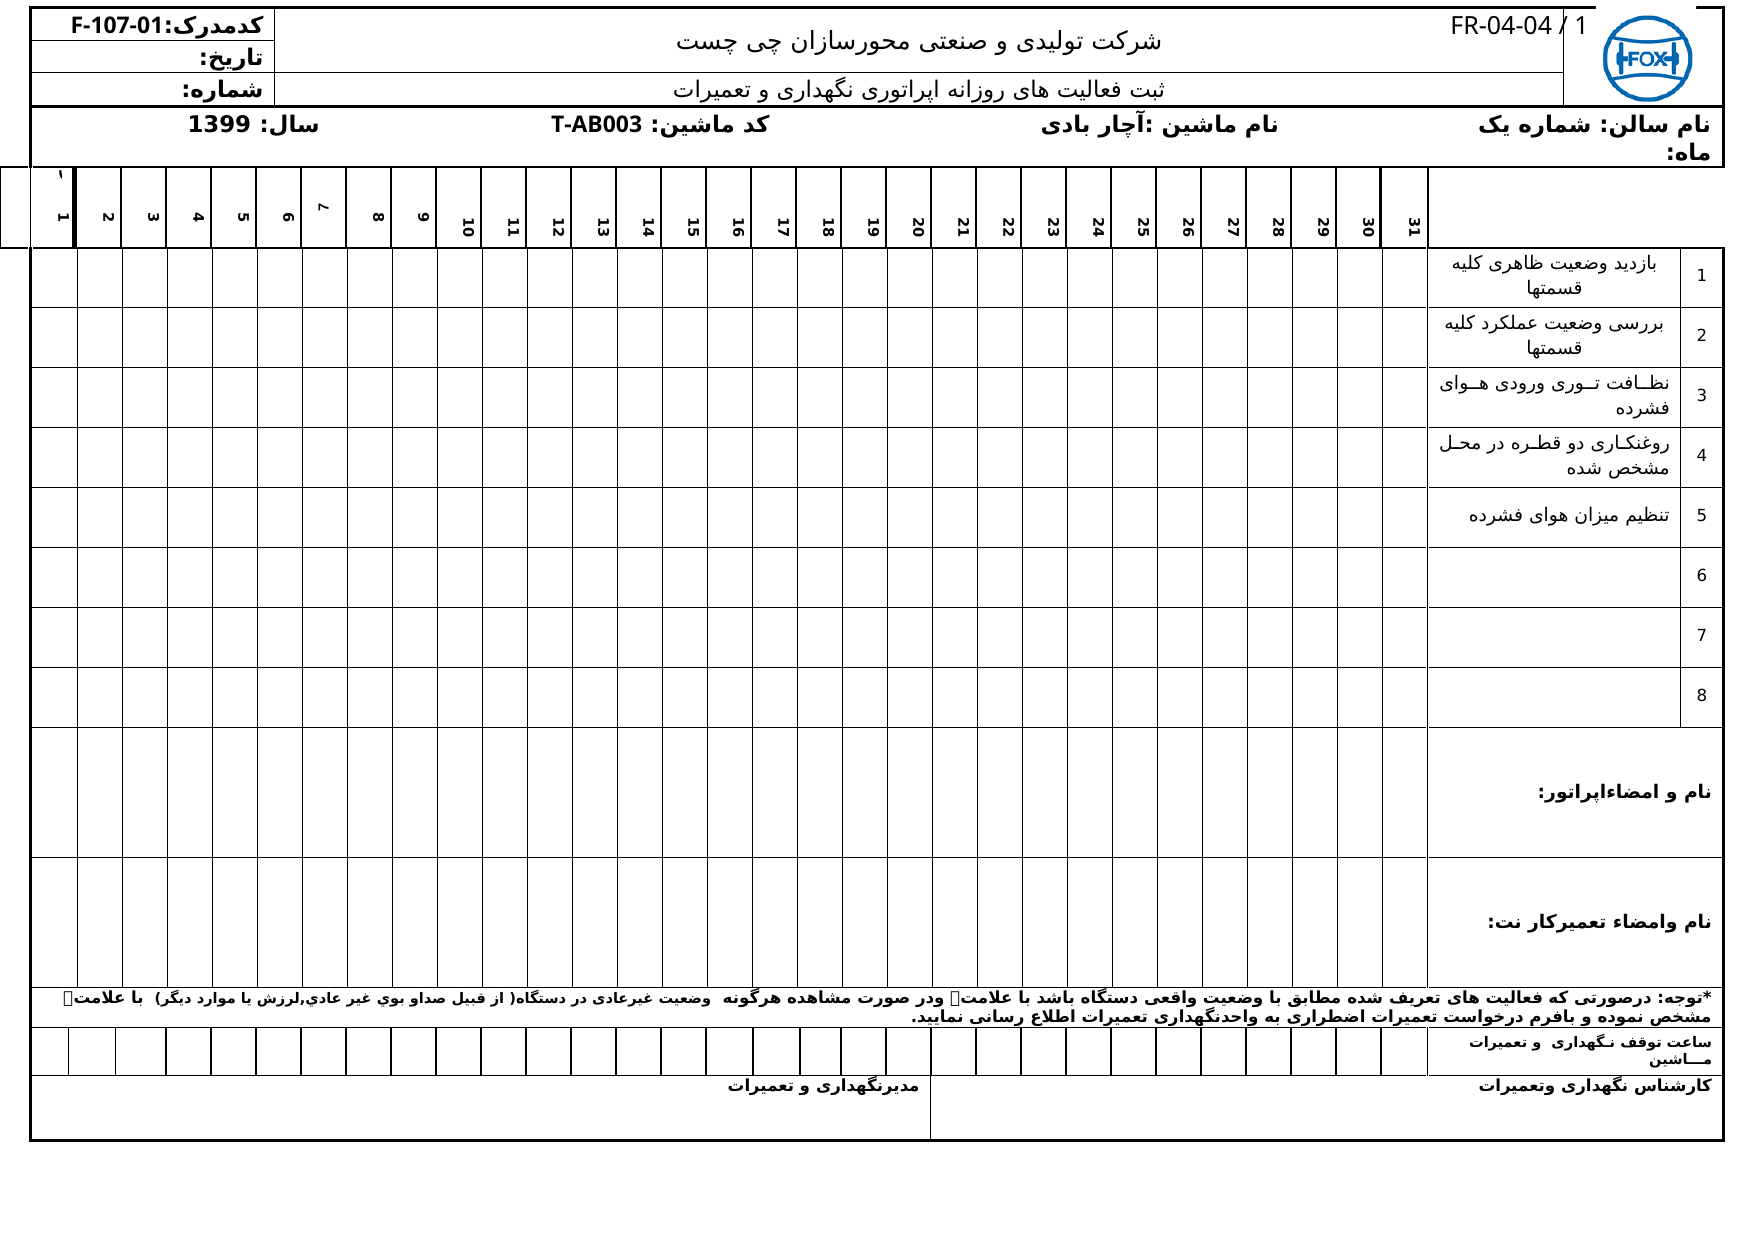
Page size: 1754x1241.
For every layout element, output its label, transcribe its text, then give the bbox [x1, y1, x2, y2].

table_cell 8 [1681, 668, 1722, 727]
table_cell [753, 428, 797, 487]
table_cell [573, 368, 617, 427]
table_cell [123, 608, 167, 667]
table_cell [663, 858, 707, 987]
table_cell [1383, 547, 1427, 607]
table_cell [708, 249, 752, 307]
table_cell [843, 488, 887, 547]
table_cell [843, 428, 887, 487]
table_cell [933, 368, 977, 427]
table_cell 24 [1067, 168, 1110, 247]
table_cell [618, 668, 662, 727]
table_cell [1158, 428, 1202, 487]
table_cell [573, 608, 617, 667]
table_cell [1068, 368, 1112, 427]
table_cell [123, 249, 167, 307]
table_cell 1 [31, 166, 72, 247]
table_cell [618, 858, 662, 987]
table_cell [1023, 728, 1067, 857]
table_cell [303, 608, 347, 667]
table_cell [1068, 608, 1112, 667]
table_cell [573, 548, 617, 607]
table_cell [1338, 608, 1382, 667]
table_cell [753, 308, 797, 367]
table_cell [528, 548, 572, 607]
table_cell [32, 668, 77, 727]
table_cell [348, 488, 392, 547]
table_cell [1158, 488, 1202, 547]
table_cell 3 [122, 168, 165, 247]
table_cell [618, 548, 662, 607]
table_cell [528, 428, 572, 487]
table_cell [258, 249, 302, 307]
table_cell [843, 308, 887, 367]
table_cell [348, 858, 392, 987]
table_cell [32, 728, 77, 857]
table_cell [1203, 858, 1247, 987]
table_cell [483, 668, 527, 727]
table_cell [978, 858, 1022, 987]
table_cell [1113, 428, 1157, 487]
table_cell [528, 668, 572, 727]
table_cell [978, 249, 1022, 307]
table_cell [978, 368, 1022, 427]
table_cell [933, 308, 977, 367]
table_cell [1112, 1028, 1155, 1074]
table_cell 28 [1247, 168, 1290, 247]
table_cell [663, 608, 707, 667]
table_cell [528, 608, 572, 667]
table_cell [168, 488, 212, 547]
table_cell [798, 488, 842, 547]
table_cell [32, 368, 77, 427]
table_cell [123, 548, 167, 607]
table_cell [663, 249, 707, 307]
table_cell [438, 368, 482, 427]
table_cell [348, 548, 392, 607]
table_cell [528, 308, 572, 367]
table_cell [258, 428, 302, 487]
table_cell [32, 488, 77, 547]
table_cell [663, 668, 707, 727]
table_cell [1248, 608, 1292, 667]
table_cell [483, 608, 527, 667]
table_cell [978, 728, 1022, 857]
table_cell [1203, 308, 1247, 367]
table_cell [116, 1028, 165, 1074]
table_cell 14 [617, 168, 660, 247]
table_cell [483, 428, 527, 487]
table_cell [168, 608, 212, 667]
table_cell [753, 548, 797, 607]
table_cell [1428, 667, 1680, 727]
table_cell بازدید وضعیت ظاهری کلیه قسمتها [1428, 249, 1680, 307]
table_cell [1068, 249, 1112, 307]
table_cell [303, 858, 347, 987]
table_cell [1113, 668, 1157, 727]
table_cell [1113, 308, 1157, 367]
table_cell [1383, 857, 1427, 987]
table_cell [347, 1028, 390, 1074]
table_cell [1023, 308, 1067, 367]
table_cell [708, 308, 752, 367]
table_cell 2 [77, 168, 120, 247]
table_cell [1203, 428, 1247, 487]
table_cell [1293, 668, 1337, 727]
table_cell [438, 728, 482, 857]
table_cell [708, 608, 752, 667]
table_cell [78, 858, 122, 987]
table_cell [708, 668, 752, 727]
table_cell [78, 608, 122, 667]
table_cell [888, 488, 932, 547]
table_cell [1293, 608, 1337, 667]
table_cell [1293, 548, 1337, 607]
table_cell [393, 858, 437, 987]
table_cell [528, 368, 572, 427]
table_cell [438, 858, 482, 987]
table_cell [663, 548, 707, 607]
table_cell [1113, 858, 1157, 987]
table_cell [663, 488, 707, 547]
table_cell [888, 368, 932, 427]
table_cell [1158, 308, 1202, 367]
table_cell 21 [932, 168, 975, 247]
table_cell 23 [1022, 168, 1065, 247]
table_cell نظافت توری ورودی هوای فشرده [1428, 367, 1680, 427]
table_cell [303, 668, 347, 727]
table_cell [168, 249, 212, 307]
table_cell [1293, 249, 1337, 307]
table_cell [1383, 247, 1427, 307]
table_cell [213, 548, 257, 607]
table_cell [933, 668, 977, 727]
table_cell [393, 728, 437, 857]
table_cell [123, 488, 167, 547]
table_cell [1023, 858, 1067, 987]
table_cell مدیرنگهداری و تعمیرات [32, 1076, 930, 1139]
table_cell روغنکاری دو قطره در محل مشخص شده [1428, 427, 1680, 487]
table_cell [123, 728, 167, 857]
table_cell [258, 548, 302, 607]
table_cell [303, 368, 347, 427]
table_cell [798, 728, 842, 857]
table_cell [573, 668, 617, 727]
table_cell [663, 428, 707, 487]
table_cell [528, 249, 572, 307]
table_cell 26 [1157, 168, 1200, 247]
table_cell [78, 368, 122, 427]
table_cell [798, 608, 842, 667]
table_cell [1023, 488, 1067, 547]
table_cell [1338, 308, 1382, 367]
table_cell [1293, 428, 1337, 487]
table_cell [69, 1028, 115, 1074]
table_cell [887, 1028, 930, 1074]
table_cell [438, 668, 482, 727]
table_cell [483, 368, 527, 427]
table_cell [1248, 428, 1292, 487]
table_cell 8 [347, 168, 390, 247]
table_cell 6 [257, 168, 300, 247]
table_cell 17 [752, 168, 795, 247]
table_cell 31 [1382, 168, 1427, 247]
table_cell [348, 308, 392, 367]
table_cell [393, 428, 437, 487]
table_cell [1338, 728, 1382, 857]
table_cell [32, 608, 77, 667]
table_cell [1113, 249, 1157, 307]
table_cell 18 [797, 168, 840, 247]
table_cell [1248, 858, 1292, 987]
table_cell [303, 548, 347, 607]
table_cell [1158, 368, 1202, 427]
table_cell [483, 858, 527, 987]
table_cell [123, 368, 167, 427]
table_cell 7 [302, 168, 345, 247]
table_header کدمدرک:F-107-01 [32, 9, 274, 40]
table_cell [888, 608, 932, 667]
table_cell [168, 668, 212, 727]
table_cell [842, 1028, 885, 1074]
table_cell [708, 368, 752, 427]
table_cell نام سالن: شماره یک نام ماشین :آچار بادی کد ماشین: T-AB003 سال: 1399 ماه: [32, 108, 1722, 166]
table_cell 12 [527, 168, 570, 247]
table_cell [258, 488, 302, 547]
table_cell [1023, 249, 1067, 307]
table_cell [1248, 368, 1292, 427]
table_cell 4 [1681, 428, 1722, 487]
table_cell [978, 668, 1022, 727]
picture [1595, 6, 1697, 105]
table_cell [213, 249, 257, 307]
table_cell [438, 428, 482, 487]
table_cell [1203, 728, 1247, 857]
table_cell [528, 858, 572, 987]
table_cell [483, 728, 527, 857]
table_cell [437, 1028, 480, 1074]
table_cell 5 [212, 168, 255, 247]
table_header [1564, 9, 1595, 105]
table_cell [78, 548, 122, 607]
table_cell [977, 1028, 1020, 1074]
table_cell [933, 858, 977, 987]
table_cell [1383, 427, 1427, 487]
table_cell [528, 488, 572, 547]
table_cell [1023, 668, 1067, 727]
table_cell [1338, 548, 1382, 607]
table_cell 9 [392, 168, 435, 247]
table_cell [843, 249, 887, 307]
table_cell [888, 858, 932, 987]
table_cell 25 [1112, 168, 1155, 247]
table_cell [32, 858, 77, 987]
table_cell [932, 1028, 975, 1074]
table_cell [1023, 548, 1067, 607]
table_cell 2 [1681, 308, 1722, 367]
table_cell [393, 608, 437, 667]
table_cell [393, 368, 437, 427]
table_cell [933, 548, 977, 607]
table_cell [258, 858, 302, 987]
table_cell [258, 368, 302, 427]
table_cell [1248, 668, 1292, 727]
table_cell [1292, 1028, 1335, 1074]
table_cell [303, 428, 347, 487]
table_cell 20 [887, 168, 930, 247]
table_cell 3 [1681, 368, 1722, 427]
table_cell [303, 728, 347, 857]
table_cell [348, 428, 392, 487]
table_cell [978, 548, 1022, 607]
table_cell [1068, 308, 1112, 367]
table_cell [798, 858, 842, 987]
table_cell [303, 249, 347, 307]
table_cell [168, 428, 212, 487]
table_cell [213, 428, 257, 487]
table_cell [1068, 488, 1112, 547]
table_cell [348, 668, 392, 727]
table_cell 22 [977, 168, 1020, 247]
table_cell [1113, 368, 1157, 427]
table_cell [168, 308, 212, 367]
table_cell [393, 308, 437, 367]
table_cell [123, 668, 167, 727]
table_cell [1383, 487, 1427, 547]
table_cell [1023, 428, 1067, 487]
table_cell [753, 249, 797, 307]
table_cell [78, 308, 122, 367]
table_cell [1158, 608, 1202, 667]
table_cell [213, 728, 257, 857]
table_cell [1113, 548, 1157, 607]
table_cell [798, 249, 842, 307]
table_cell [663, 368, 707, 427]
table_cell [753, 488, 797, 547]
table_cell [78, 249, 122, 307]
table_cell [1113, 608, 1157, 667]
table_cell [1023, 368, 1067, 427]
table_cell [528, 728, 572, 857]
table_cell [212, 1028, 255, 1074]
table_cell [1383, 667, 1427, 727]
table_cell [303, 488, 347, 547]
table_cell [1293, 368, 1337, 427]
table_cell [573, 308, 617, 367]
table_cell [572, 1028, 615, 1074]
table_cell [123, 858, 167, 987]
table_cell [798, 368, 842, 427]
table_cell [707, 1028, 752, 1074]
table_cell [1113, 488, 1157, 547]
table_cell [1383, 607, 1427, 667]
table_cell [798, 548, 842, 607]
table_cell [123, 428, 167, 487]
table_cell [483, 308, 527, 367]
table_cell [708, 548, 752, 607]
table_cell [843, 728, 887, 857]
table_cell [438, 488, 482, 547]
table_cell [1113, 728, 1157, 857]
table_cell [302, 1028, 345, 1074]
table_cell [978, 308, 1022, 367]
table_cell [618, 249, 662, 307]
table_cell [933, 728, 977, 857]
table_cell [888, 728, 932, 857]
table_cell [123, 308, 167, 367]
table_cell [933, 249, 977, 307]
table_cell [1248, 488, 1292, 547]
table_cell [1068, 428, 1112, 487]
table_cell [801, 1028, 840, 1074]
table_cell [1203, 249, 1247, 307]
table_cell [32, 548, 77, 607]
table_cell [888, 548, 932, 607]
table_cell [1383, 307, 1427, 367]
table_cell [933, 608, 977, 667]
table_cell [32, 1028, 68, 1074]
table_cell [1338, 368, 1382, 427]
table_cell [393, 548, 437, 607]
table_cell [1383, 367, 1427, 427]
table_cell [1068, 548, 1112, 607]
table_cell نام وامضاء تعمیرکار نت: [1428, 857, 1722, 987]
table_cell [843, 608, 887, 667]
table_cell [1428, 607, 1680, 667]
table_cell [978, 428, 1022, 487]
table_cell [753, 368, 797, 427]
table_cell [1248, 728, 1292, 857]
table_cell [78, 488, 122, 547]
table_cell [1158, 728, 1202, 857]
table_cell [1203, 488, 1247, 547]
table_cell [167, 1028, 210, 1074]
table_cell [32, 428, 77, 487]
table_cell [1382, 1027, 1427, 1074]
table_cell [392, 1028, 435, 1074]
table_cell 5 [1681, 488, 1722, 547]
table_cell [573, 858, 617, 987]
table_cell [482, 1028, 525, 1074]
table_cell *توجه: درصورتی که فعالیت های تعریف شده مطابق با وضعیت واقعی دستگاه باشد با علامت ودر صورت مشاهده هرگونه وضعیت غیرعادی در دستگاه( از قبيل صداو بوي غير عادي,لرزش يا موارد ديگر) با علامت مشخص نموده و بافرم درخواست تعمیرات اضطراری به واحدنگهداری تعمیرات اطلاع رسانی نمایید. [32, 987, 1722, 1027]
table_cell [213, 368, 257, 427]
table_cell [1157, 1028, 1200, 1074]
table_cell [1202, 1028, 1245, 1074]
table_cell [32, 247, 77, 307]
table_cell [168, 548, 212, 607]
table_cell [213, 308, 257, 367]
table_cell [798, 428, 842, 487]
table_cell [213, 668, 257, 727]
table_cell [1022, 1028, 1065, 1074]
table_cell [348, 368, 392, 427]
table_cell 29 [1292, 168, 1335, 247]
table_cell [32, 308, 77, 367]
table_cell [573, 488, 617, 547]
table_cell [708, 858, 752, 987]
table_cell [1158, 668, 1202, 727]
table_cell [1337, 1028, 1380, 1074]
table_cell [888, 249, 932, 307]
table_cell [1068, 668, 1112, 727]
table_cell [168, 368, 212, 427]
table_cell [1248, 308, 1292, 367]
table_cell [258, 668, 302, 727]
table_cell [708, 488, 752, 547]
table_cell [393, 249, 437, 307]
table_cell [573, 728, 617, 857]
table_cell [573, 428, 617, 487]
table_cell [888, 308, 932, 367]
table_header [1697, 9, 1722, 105]
table_cell [978, 488, 1022, 547]
table_cell [168, 728, 212, 857]
table_cell [1383, 727, 1427, 857]
table_cell 10 [437, 168, 480, 247]
table_cell [1293, 488, 1337, 547]
table_cell [618, 488, 662, 547]
table_cell [708, 728, 752, 857]
table_cell [618, 428, 662, 487]
table_cell [978, 608, 1022, 667]
table_cell 27 [1202, 168, 1245, 247]
table_cell 19 [842, 168, 885, 247]
table_cell [1338, 858, 1382, 987]
table_cell کارشناس نگهداری وتعمیرات [931, 1075, 1722, 1139]
table_cell 7 [1681, 608, 1722, 667]
table_cell [78, 668, 122, 727]
table_cell [213, 488, 257, 547]
table_cell [798, 308, 842, 367]
table_cell 16 [707, 168, 750, 247]
table_cell 30 [1337, 168, 1379, 247]
table_cell [393, 668, 437, 727]
table_cell [933, 428, 977, 487]
table_cell [1068, 728, 1112, 857]
table_cell [753, 668, 797, 727]
table_cell [1293, 308, 1337, 367]
table_cell [78, 728, 122, 857]
table_cell [1023, 608, 1067, 667]
table_cell 11 [482, 168, 525, 247]
table_cell [438, 548, 482, 607]
table_cell نام و امضاءاپراتور: [1428, 727, 1722, 857]
table_cell [303, 308, 347, 367]
table_cell [483, 548, 527, 607]
table_cell 15 [662, 168, 705, 247]
table_cell [662, 1028, 705, 1074]
table_cell [257, 1028, 300, 1074]
table_cell [843, 668, 887, 727]
table_cell [573, 249, 617, 307]
table_cell 4 [167, 168, 210, 247]
table_cell ثبت فعالیت های روزانه اپراتوری نگهداری و تعمیرات [275, 73, 1563, 105]
table_cell [393, 488, 437, 547]
table_cell [708, 428, 752, 487]
table_cell [1248, 249, 1292, 307]
table_cell [527, 1028, 570, 1074]
table_cell [1203, 668, 1247, 727]
table_cell 13 [572, 168, 615, 247]
table_cell 6 [1681, 548, 1722, 607]
table_cell [754, 1028, 799, 1074]
table_cell [1068, 858, 1112, 987]
table_cell [1158, 548, 1202, 607]
table_cell [1293, 728, 1337, 857]
table_cell [1428, 547, 1680, 607]
table_cell [213, 858, 257, 987]
table_cell [888, 668, 932, 727]
table_cell بررسی وضعیت عملکرد کلیه قسمتها [1428, 307, 1680, 367]
table_cell [1247, 1028, 1290, 1074]
table_cell [663, 728, 707, 857]
table_cell [438, 308, 482, 367]
table_cell [843, 368, 887, 427]
table_cell [438, 608, 482, 667]
table_cell [1338, 249, 1382, 307]
table_cell [618, 368, 662, 427]
table_cell [258, 608, 302, 667]
table_cell [1203, 548, 1247, 607]
table_cell [753, 728, 797, 857]
table_cell [348, 249, 392, 307]
table_cell [753, 858, 797, 987]
table_header شرکت تولیدی و صنعتی محورسازان چی چست [275, 9, 1563, 72]
table_cell ساعت توقف نـگهداری و تعمیرات مـــاشین [1428, 1027, 1722, 1074]
table_cell [617, 1028, 660, 1074]
table_cell [1338, 668, 1382, 727]
table_cell [1158, 249, 1202, 307]
table_cell [348, 608, 392, 667]
table_cell [348, 728, 392, 857]
table_cell [438, 249, 482, 307]
table_cell [258, 728, 302, 857]
table_cell [843, 548, 887, 607]
table_cell [618, 608, 662, 667]
table_cell [1203, 368, 1247, 427]
table_cell [213, 608, 257, 667]
table_cell [843, 858, 887, 987]
table_cell [618, 728, 662, 857]
table_cell [663, 308, 707, 367]
table_cell [483, 488, 527, 547]
table_cell [1158, 858, 1202, 987]
table_cell [1293, 858, 1337, 987]
table_cell [1248, 548, 1292, 607]
table_cell [933, 488, 977, 547]
table_cell [483, 249, 527, 307]
table_cell [618, 308, 662, 367]
table_cell [258, 308, 302, 367]
table_cell [1338, 488, 1382, 547]
table_cell [1067, 1028, 1110, 1074]
table_cell [753, 608, 797, 667]
table_cell [78, 428, 122, 487]
table_cell [1338, 428, 1382, 487]
table_cell 1 [1681, 249, 1722, 307]
table_cell [1203, 608, 1247, 667]
table_cell تنظیم میزان هوای فشرده [1428, 487, 1680, 547]
table_cell شماره: [32, 73, 274, 105]
table_cell [798, 668, 842, 727]
table_cell تاریخ: [32, 41, 274, 72]
table_cell [888, 428, 932, 487]
table_cell [168, 858, 212, 987]
